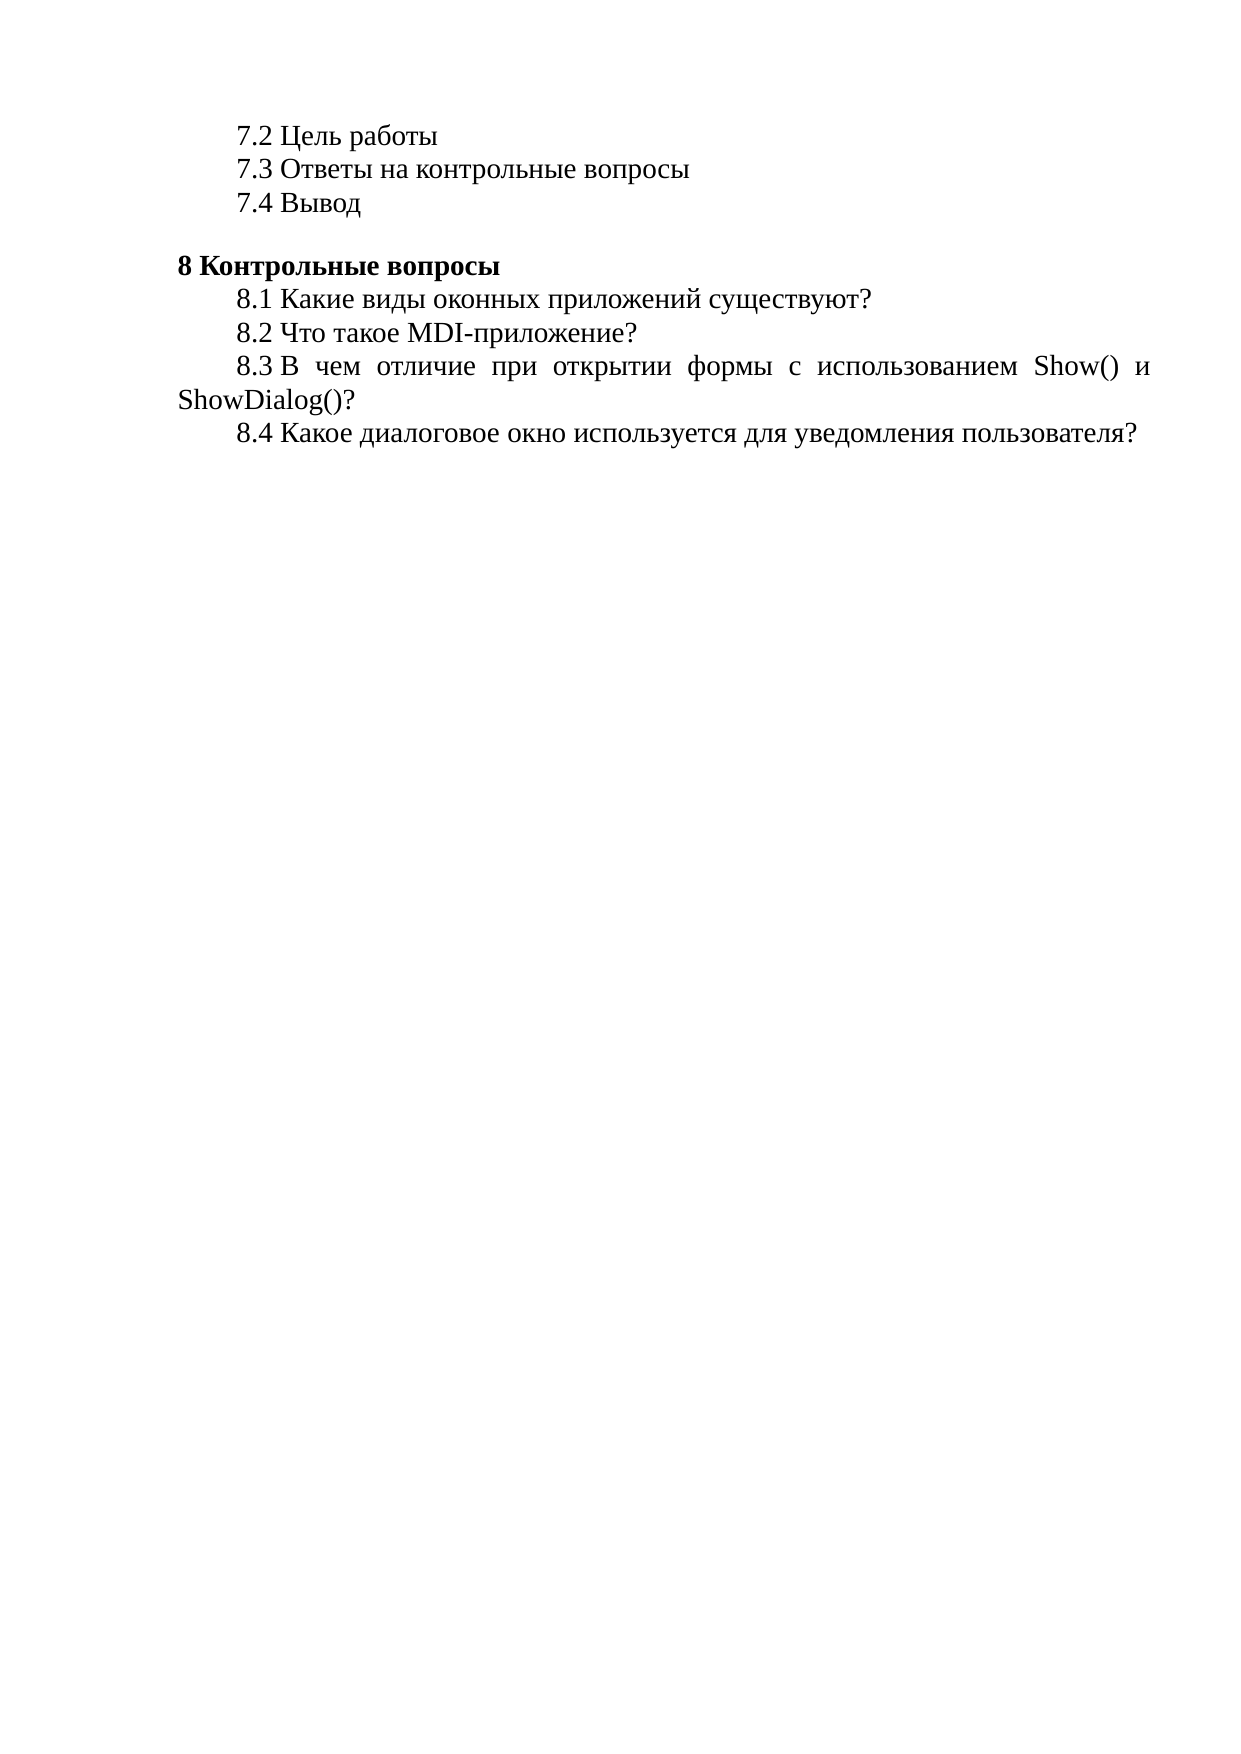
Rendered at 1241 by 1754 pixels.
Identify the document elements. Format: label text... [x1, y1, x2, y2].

text Цель работы [177, 118, 1152, 152]
text Ответы на контрольные вопросы [177, 152, 1152, 185]
text В чем отличие при открытии формы с использованием Show() и ShowDialog()? [177, 348, 1152, 416]
text Какие виды оконных приложений существуют? [177, 281, 1152, 315]
text Контрольные вопросы [177, 248, 1152, 281]
text Что такое MDI-приложение? [177, 315, 1152, 348]
text Какое диалоговое окно используется для уведомления пользователя? [177, 416, 1152, 449]
text Вывод [177, 185, 1152, 219]
